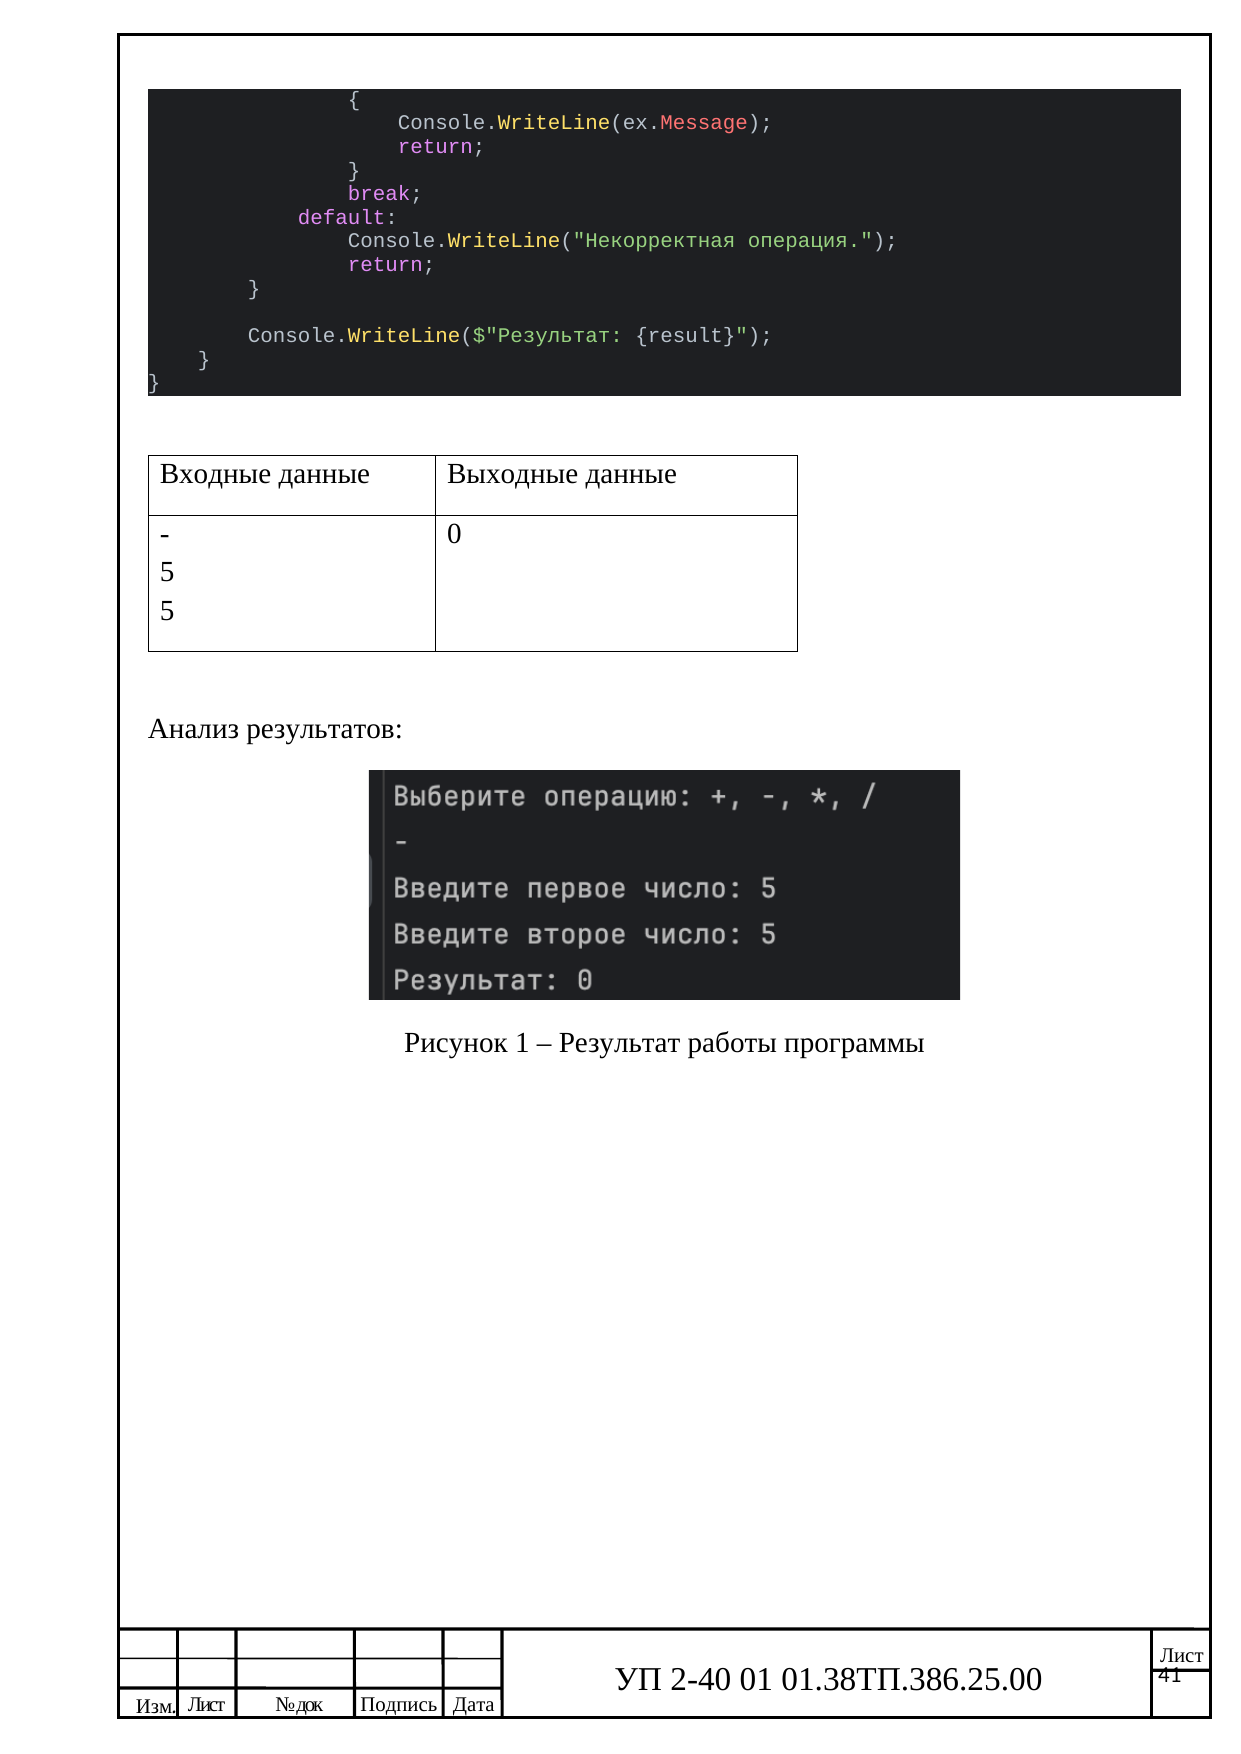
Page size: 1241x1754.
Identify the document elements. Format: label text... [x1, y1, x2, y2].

table_cell - 5 5 [149, 516, 435, 651]
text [148, 89, 1181, 396]
text Анализ результатов: [148, 711, 1181, 745]
table_header Выходные данные [436, 456, 797, 515]
picture [368, 770, 961, 1000]
table_header Входные данные [149, 456, 435, 515]
table_cell 0 [436, 516, 797, 651]
text Рисунок 1 – Результат работы программы [148, 1025, 1181, 1058]
